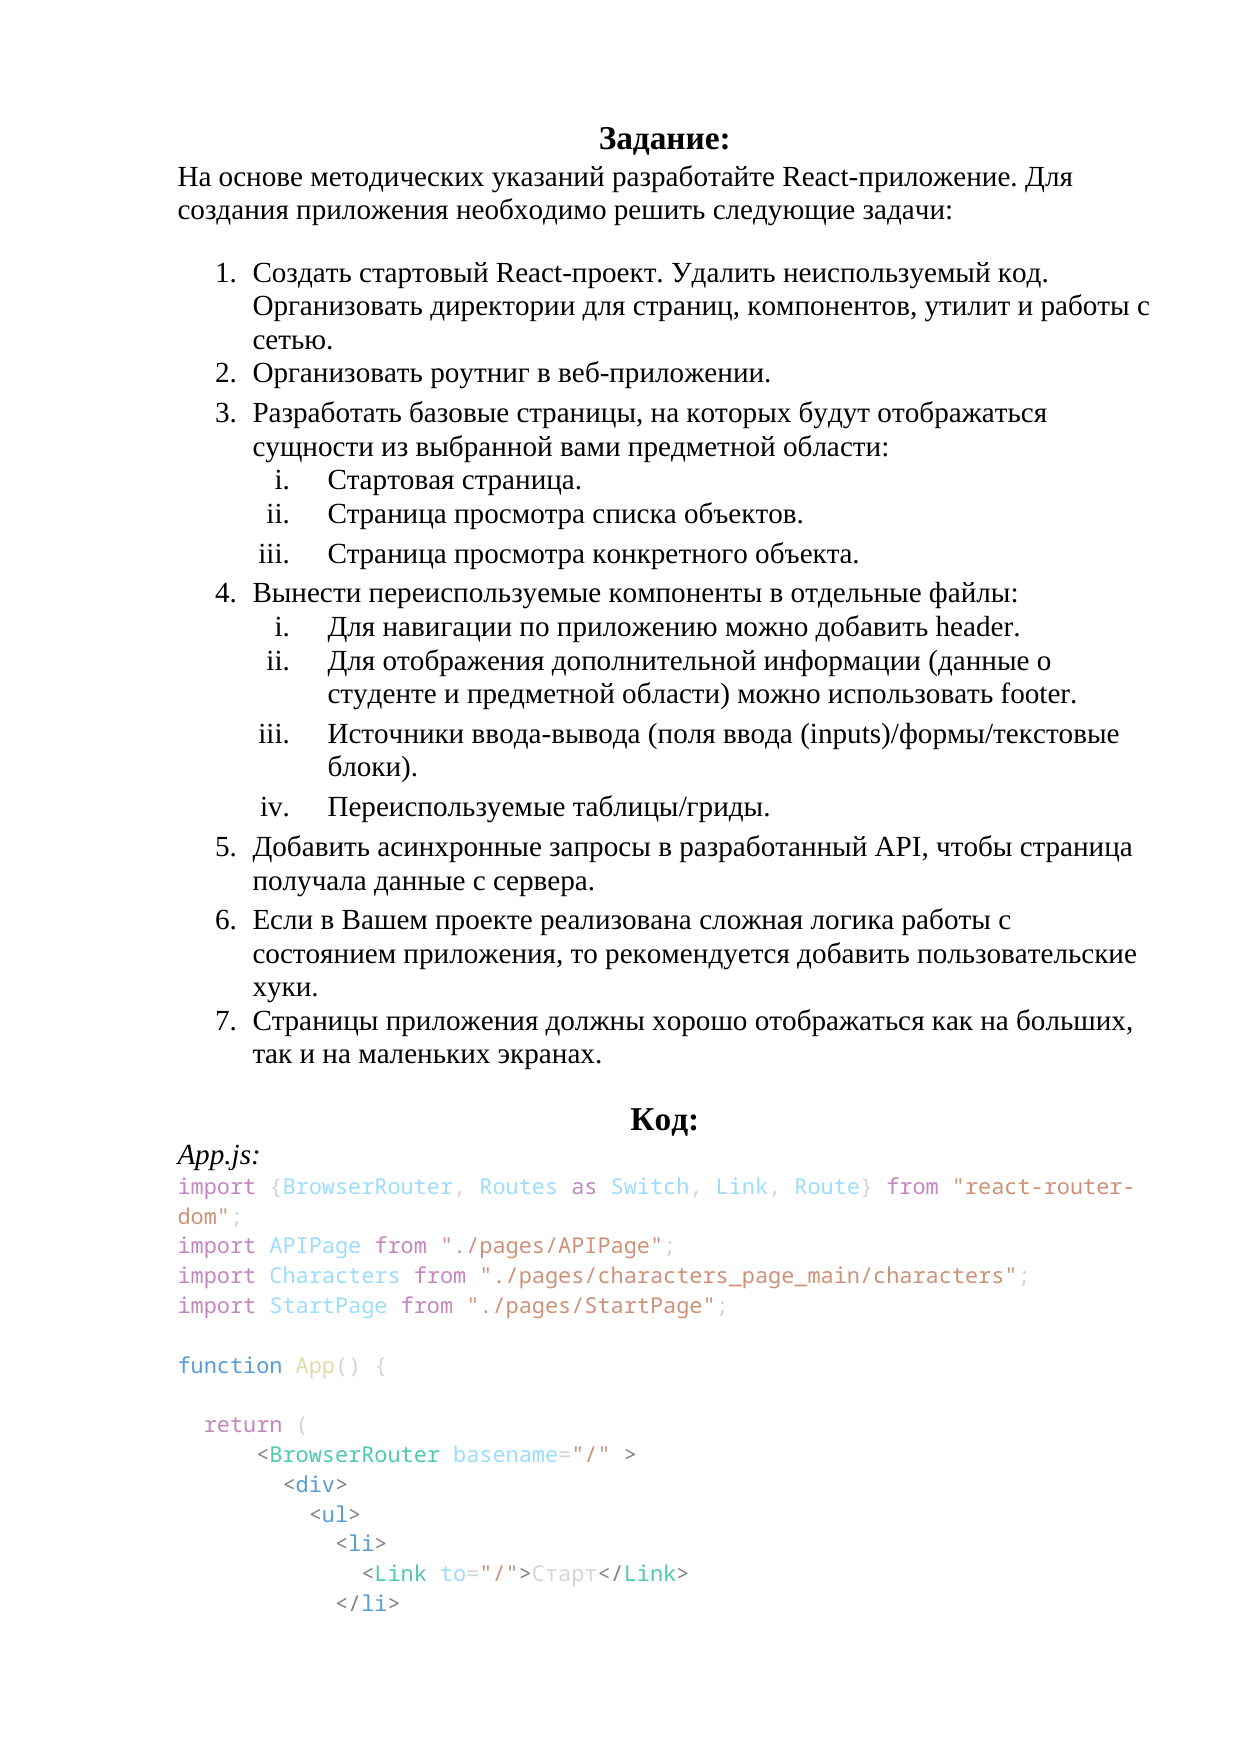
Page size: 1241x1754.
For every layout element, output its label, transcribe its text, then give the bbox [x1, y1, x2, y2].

list Страницы приложения должны хорошо отображаться как на больших, так и на маленьких экранах. [215, 1003, 1152, 1070]
text <li> [177, 1528, 1152, 1558]
text <ul> [177, 1498, 1152, 1528]
list Вынести переиспользуемые компоненты в отдельные файлы: [215, 576, 1152, 609]
text На основе методических указаний разработайте React-приложение. Для создания приложения необходимо решить следующие задачи: [177, 159, 1152, 226]
text import APIPage from "./pages/APIPage"; [177, 1230, 1152, 1260]
text <Link to="/">Старт</Link> [177, 1558, 1152, 1588]
text <div> [177, 1469, 1152, 1498]
list Создать стартовый React-проект. Удалить неиспользуемый код. Организовать директории для страниц, компонентов, утилит и работы с сетью. [215, 255, 1152, 356]
text App.js: [177, 1137, 1152, 1171]
text return ( [177, 1409, 1152, 1439]
list Для отображения дополнительной информации (данные о студенте и предметной области) можно использовать footer. [290, 643, 1152, 710]
list Разработать базовые страницы, на которых будут отображаться сущности из выбранной вами предметной области: [215, 395, 1152, 462]
list Страница просмотра списка объектов. [290, 496, 1152, 529]
text import Characters from "./pages/characters_page_main/characters"; [177, 1260, 1152, 1290]
list Если в Вашем проекте реализована сложная логика работы с состоянием приложения, то рекомендуется добавить пользовательские хуки. [215, 902, 1152, 1003]
list Стартовая страница. [290, 462, 1152, 496]
list Источники ввода-вывода (поля ввода (inputs)/формы/текстовые блоки). [290, 716, 1152, 783]
list Страница просмотра конкретного объекта. [290, 536, 1152, 569]
text function App() { [177, 1349, 1152, 1379]
list Организовать роутниг в веб-приложении. [215, 356, 1152, 389]
list Добавить асинхронные запросы в разработанный API, чтобы страница получала данные с сервера. [215, 829, 1152, 896]
text <BrowserRouter basename="/" > [177, 1439, 1152, 1469]
text Код: [177, 1099, 1152, 1137]
list Для навигации по приложению можно добавить header. [290, 609, 1152, 643]
text </li> [177, 1588, 1152, 1618]
text import {BrowserRouter, Routes as Switch, Link, Route} from "react-router-dom"; [177, 1171, 1152, 1230]
text import StartPage from "./pages/StartPage"; [177, 1290, 1152, 1320]
text Задание: [177, 118, 1152, 156]
list Переиспользуемые таблицы/гриды. [290, 789, 1152, 823]
